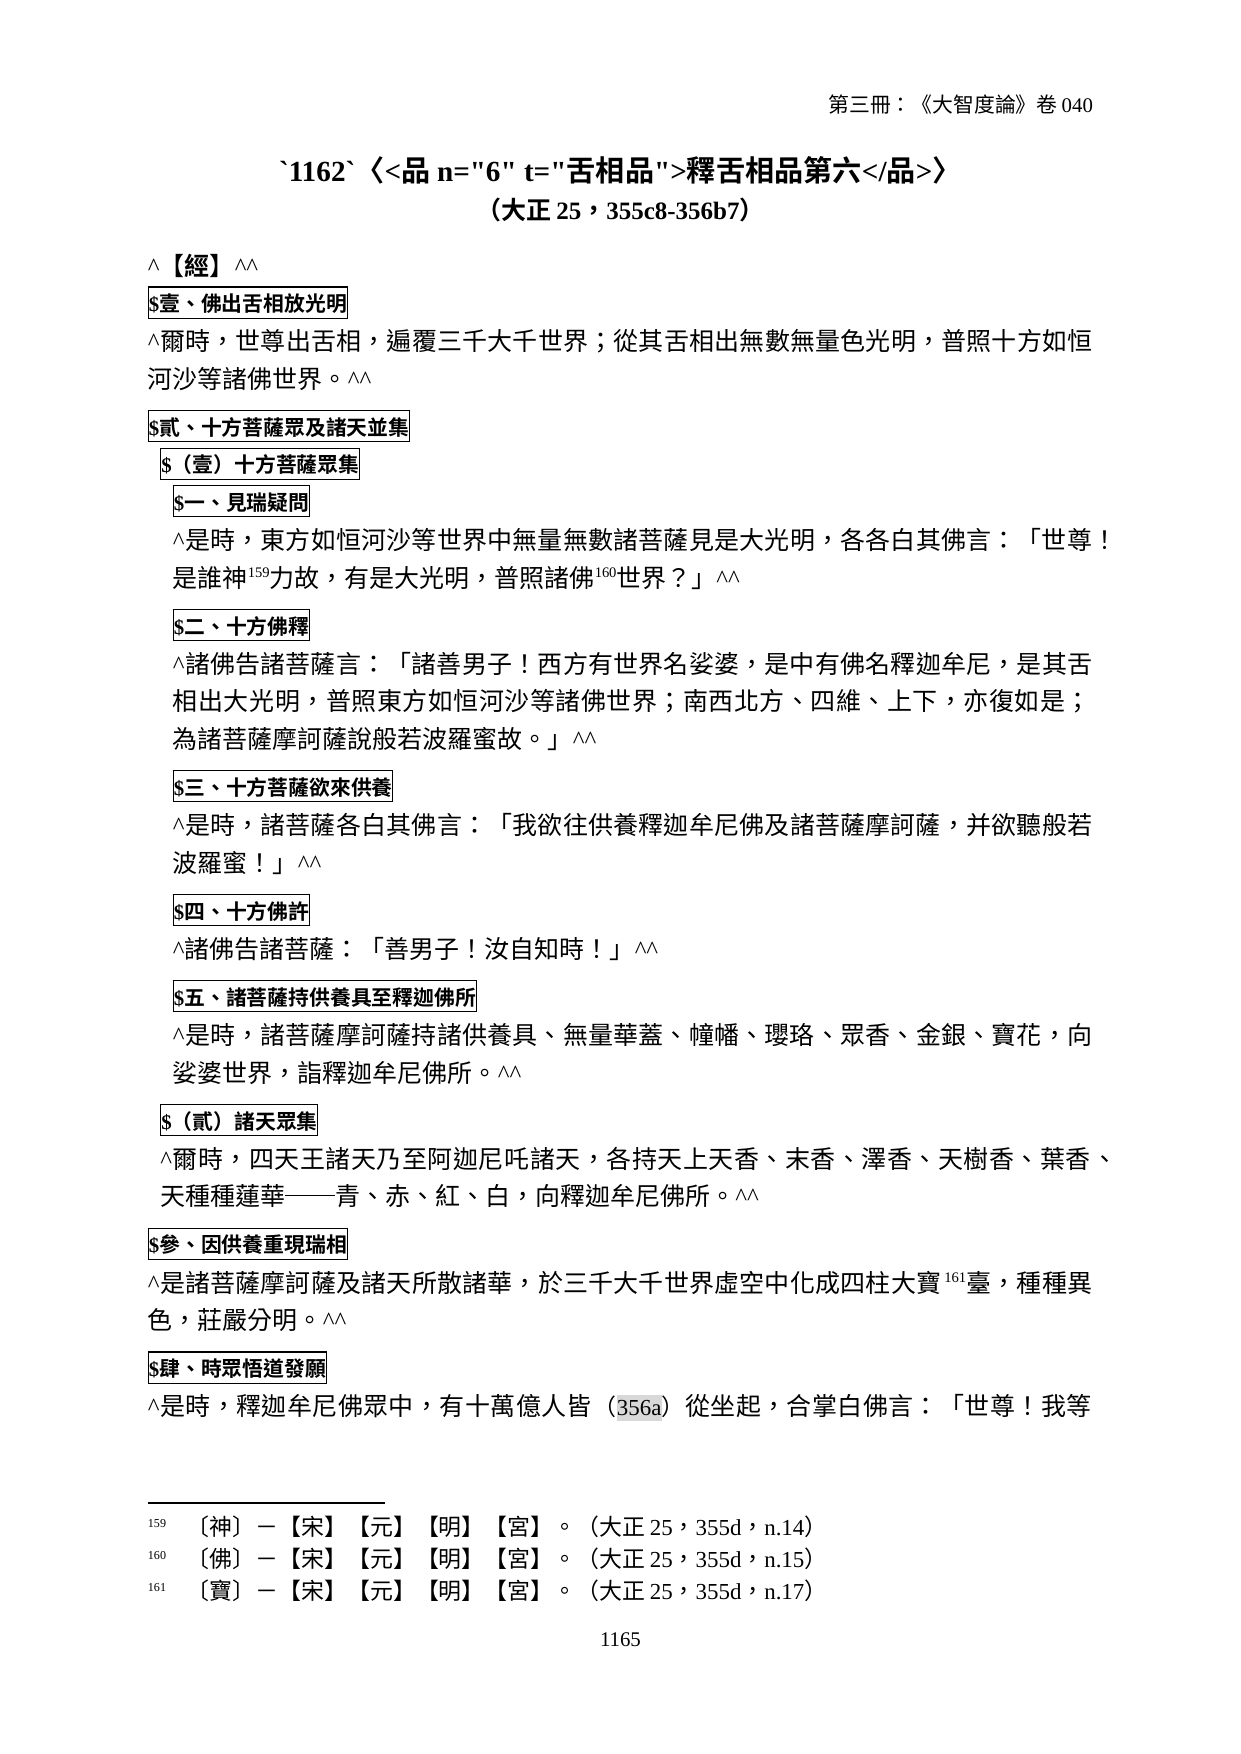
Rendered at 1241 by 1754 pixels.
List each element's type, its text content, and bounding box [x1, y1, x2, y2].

text $壹、佛出舌相放光明 [148, 284, 1092, 321]
text `1162`〈<品 n="6" t="舌相品">釋舌相品第六</品>〉 [148, 148, 1092, 190]
text $（貳）諸天眾集 [160, 1101, 1092, 1139]
text ^是諸菩薩摩訶薩及諸天所散諸華，於三千大千世界虛空中化成四柱大寶臺，種種異色，莊嚴分明。^^ [148, 1262, 1092, 1337]
text ^【經】^^ [148, 246, 1092, 284]
text $肆、時眾悟道發願 [148, 1349, 1092, 1386]
text $貳、十方菩薩眾及諸天並集 [148, 407, 1092, 445]
text $二、十方佛釋 [173, 606, 1092, 644]
text $一、見瑞疑問 [173, 482, 1092, 520]
text ^諸佛告諸菩薩：「善男子！汝自知時！」^^ [173, 929, 1092, 966]
text ^爾時，四天王諸天乃至阿迦尼吒諸天，各持天上天香、末香、澤香、天樹香、葉香、天種種蓮華──青、赤、紅、白，向釋迦牟尼佛所。^^ [160, 1139, 1092, 1214]
text ^是時，諸菩薩各白其佛言：「我欲往供養釋迦牟尼佛及諸菩薩摩訶薩，并欲聽般若波羅蜜！」^^ [173, 805, 1092, 880]
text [148, 1386, 1092, 1424]
text $（壹）十方菩薩眾集 [160, 445, 1092, 482]
text $四、十方佛許 [173, 891, 1092, 929]
text $五、諸菩薩持供養具至釋迦佛所 [173, 977, 1092, 1015]
text （大正25，8-356b7） [148, 190, 1092, 227]
text $三、十方菩薩欲來供養 [173, 767, 1092, 805]
text ^諸佛告諸菩薩言：「諸善男子！西方有世界名娑婆，是中有佛名釋迦牟尼，是其舌相出大光明，普照東方如恒河沙等諸佛世界；南西北方、四維、上下，亦復如是；為諸菩薩摩訶薩說般若波羅蜜故。」^^ [173, 644, 1092, 756]
text $參、因供養重現瑞相 [148, 1225, 1092, 1262]
text ^是時，諸菩薩摩訶薩持諸供養具、無量華蓋、幢幡、瓔珞、眾香、金銀、寶花，向娑婆世界，詣釋迦牟尼佛所。^^ [173, 1015, 1092, 1090]
text ^爾時，世尊出舌相，遍覆三千大千世界；從其舌相出無數無量色光明，普照十方如恒河沙等諸佛世界。^^ [148, 321, 1092, 396]
text ^是時，東方如恒河沙等世界中無量無數諸菩薩見是大光明，各各白其佛言：「世尊！是誰神力故，有是大光明，普照諸佛世界？」^^ [173, 520, 1092, 595]
